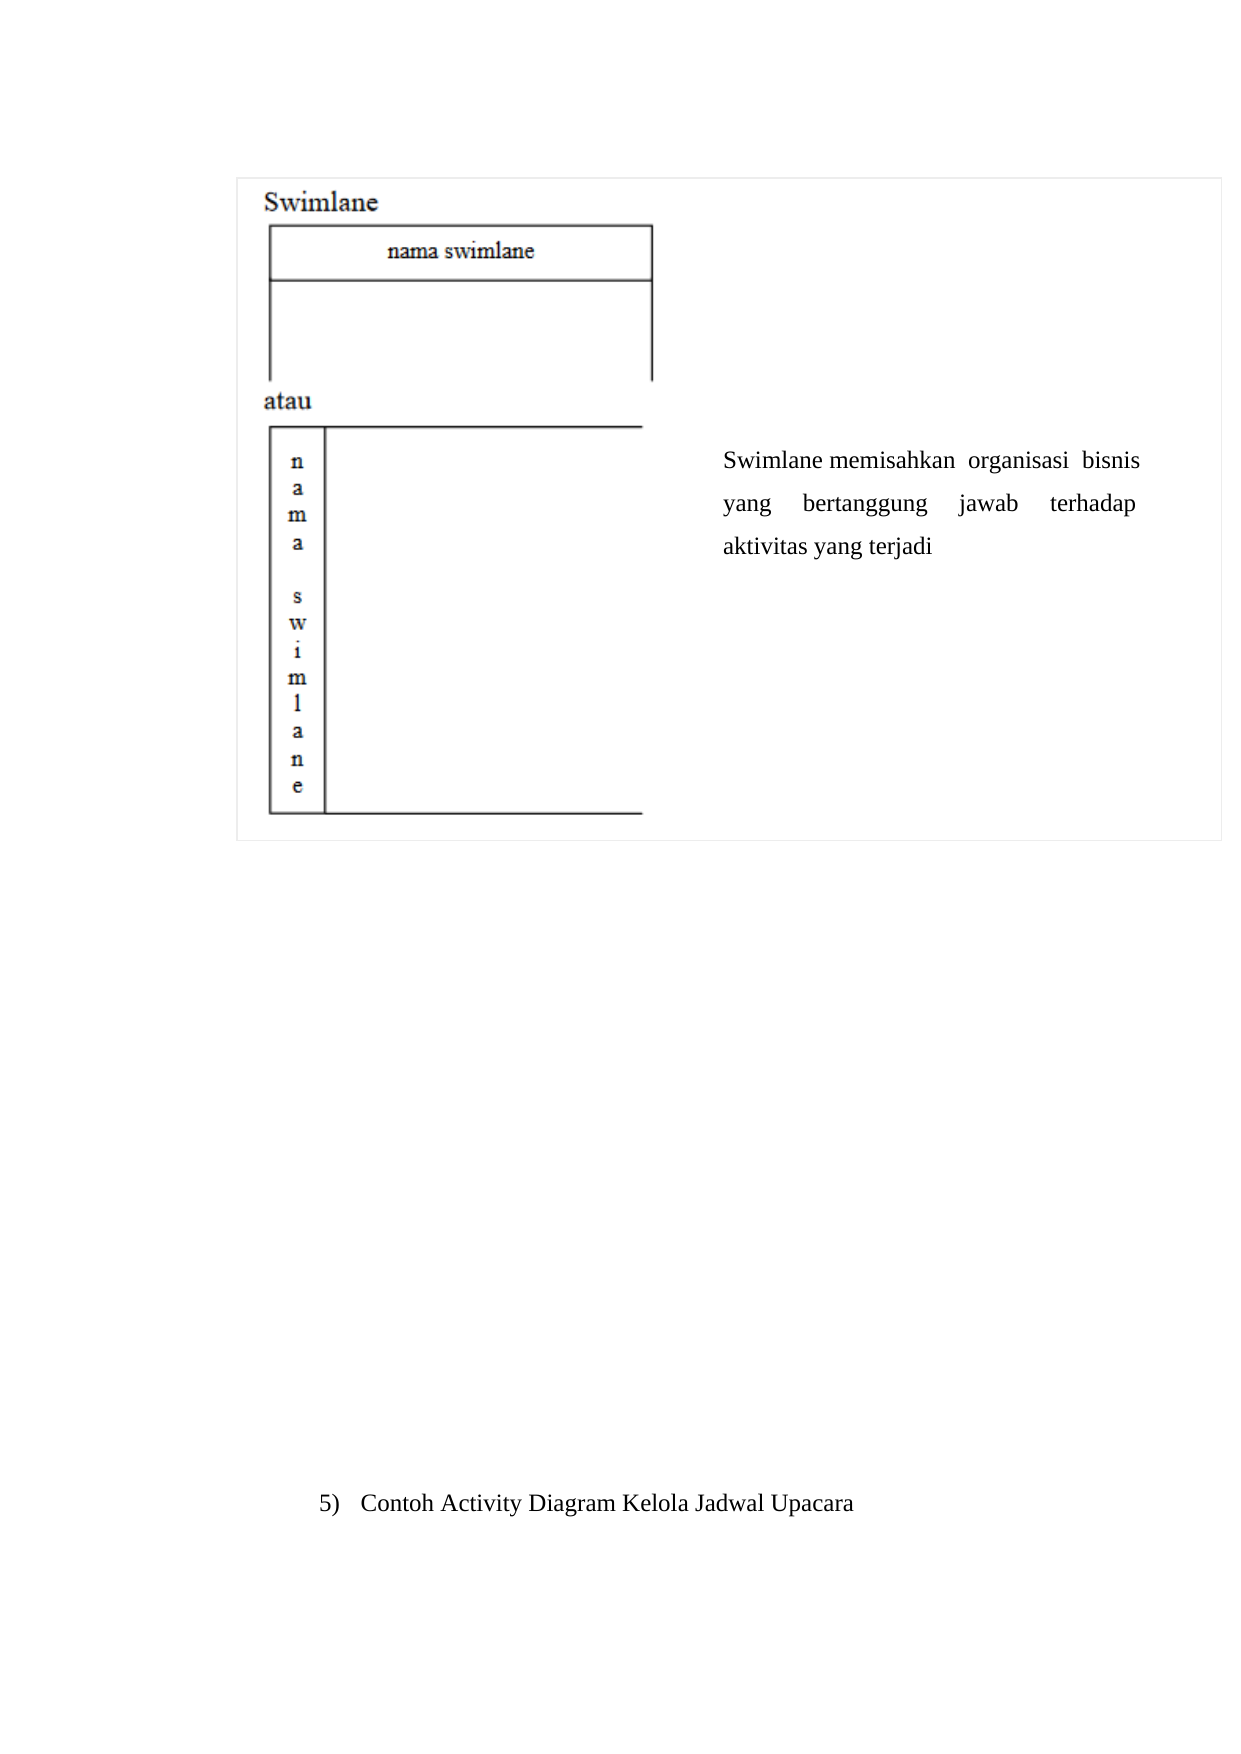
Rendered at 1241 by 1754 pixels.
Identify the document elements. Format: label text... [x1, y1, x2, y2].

table_cell Swimlane memisahkan organisasi bisnis yang bertanggung jawab terhadap aktivitas yang terjadi [704, 179, 1221, 840]
picture [255, 188, 658, 818]
list Contoh Activity Diagram Kelola Jadwal Upacara [319, 1488, 1063, 1517]
table_cell [238, 179, 704, 840]
